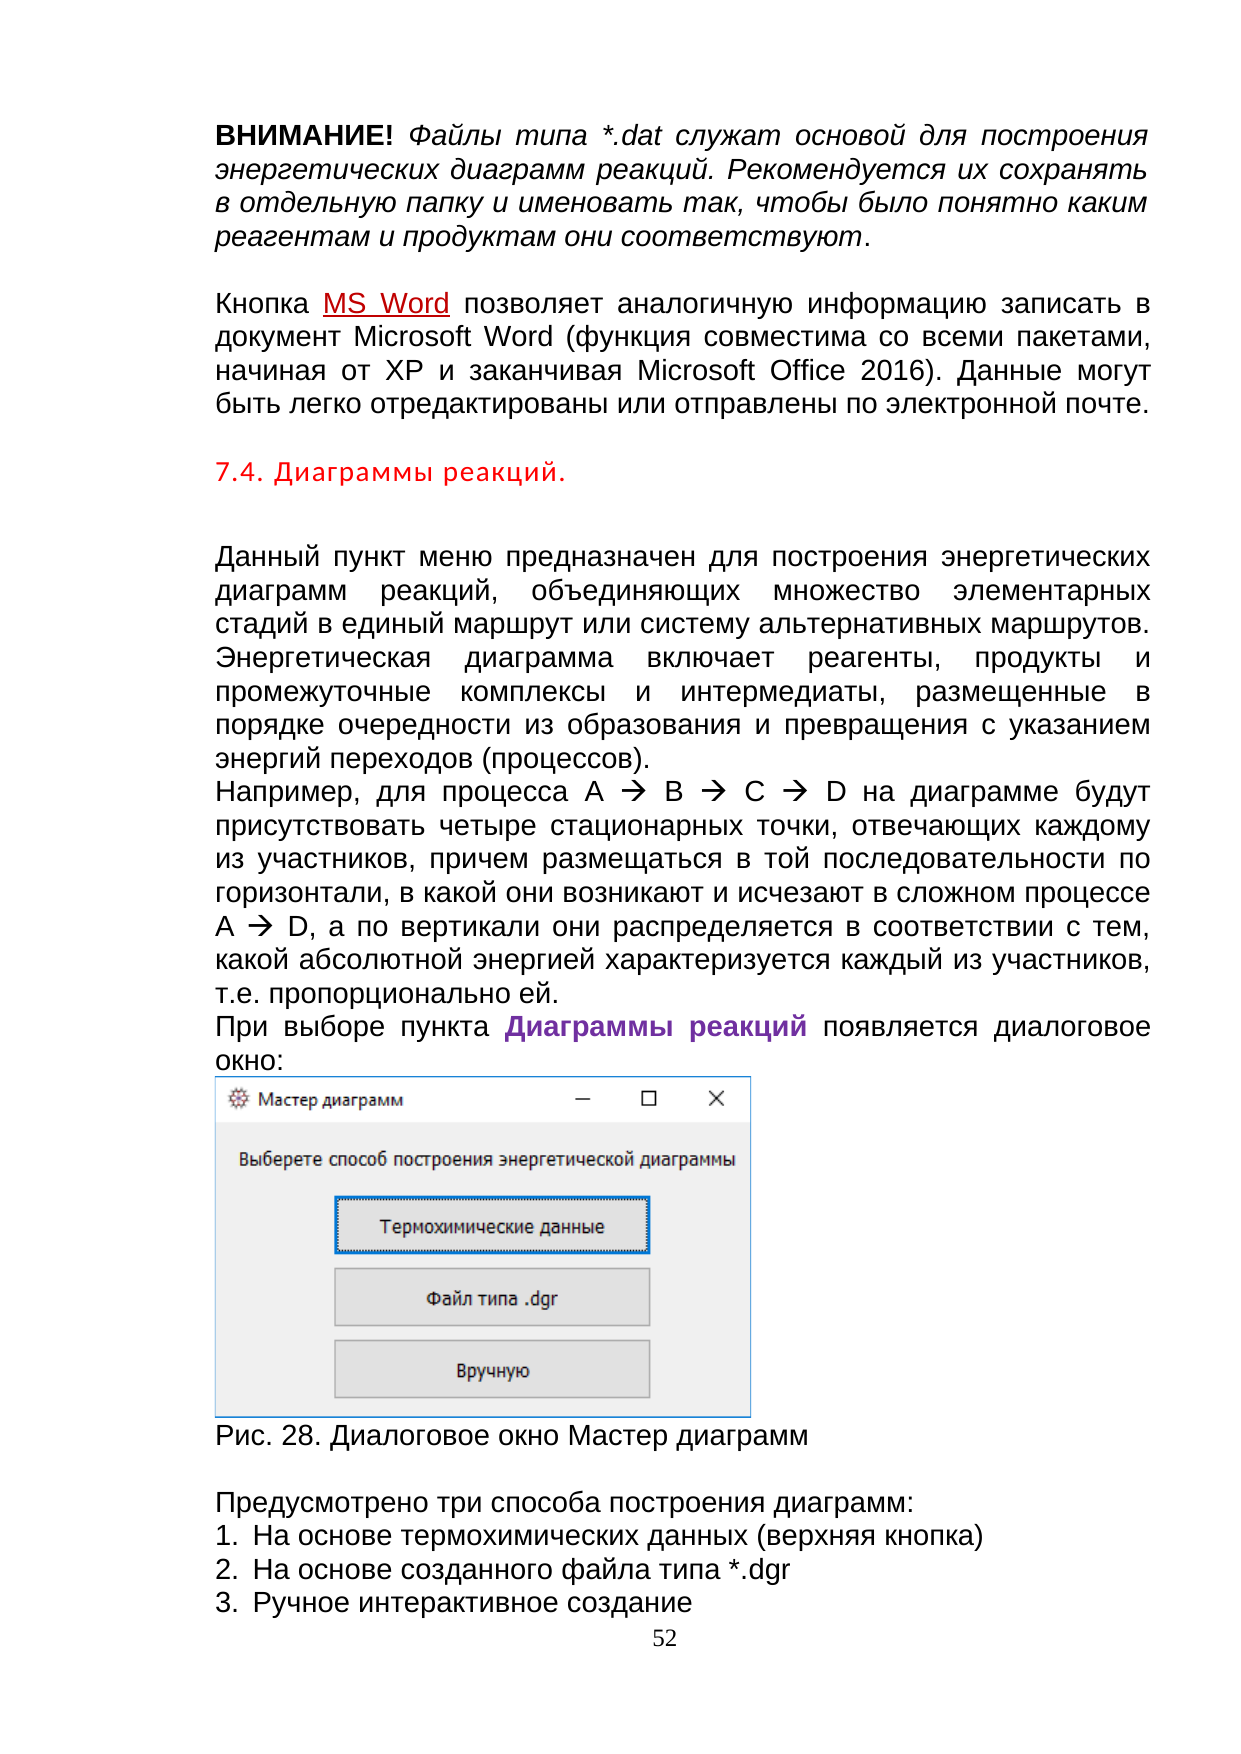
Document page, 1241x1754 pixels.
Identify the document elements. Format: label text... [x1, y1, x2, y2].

text При выборе пункта Диаграммы реакций появляется диалоговое окно: [215, 1009, 1152, 1076]
list Ручное интерактивное создание [215, 1585, 1152, 1619]
text Предусмотрено три способа построения диаграмм: [215, 1485, 1152, 1518]
text Например, для процесса A B C D на диаграмме будут присутствовать четыре стационарных точки, отвечающих каждому из участников, причем размещаться в той последовательности по горизонтали, в какой они возникают и исчезают в сложном процессе A D, а по вертикали они распределяется в соответствии с тем, какой абсолютной энергией характеризуется каждый из участников, т.е. пропорционально ей. [215, 774, 1152, 1009]
picture [214, 1076, 752, 1418]
text ВНИМАНИЕ! Файлы типа *.dat служат основой для построения энергетических диаграмм реакций. Рекомендуется их сохранять в отдельную папку и именовать так, чтобы было понятно каким реагентам и продуктам они соответствуют. [215, 118, 1152, 252]
text Кнопка MS Word позволяет аналогичную информацию записать в документ Microsoft Word (функция совместима со всеми пакетами, начиная от XP и заканчивая Microsoft Office 2016). Данные могут быть легко отредактированы или отправлены по электронной почте. [215, 286, 1152, 420]
subtitle Диаграммы реакций. [215, 453, 1152, 489]
text Данный пункт меню предназначен для построения энергетических диаграмм реакций, объединяющих множество элементарных стадий в единый маршрут или систему альтернативных маршрутов. Энергетическая диаграмма включает реагенты, продукты и промежуточные комплексы и интермедиаты, размещенные в порядке очередности из образования и превращения с указанием энергий переходов (процессов). [215, 539, 1152, 774]
list На основе термохимических данных (верхняя кнопка) [215, 1518, 1152, 1552]
list На основе созданного файла типа *.dgr [215, 1552, 1152, 1585]
text Рис. 28. Диалоговое окно Мастер диаграмм [215, 1418, 1152, 1451]
